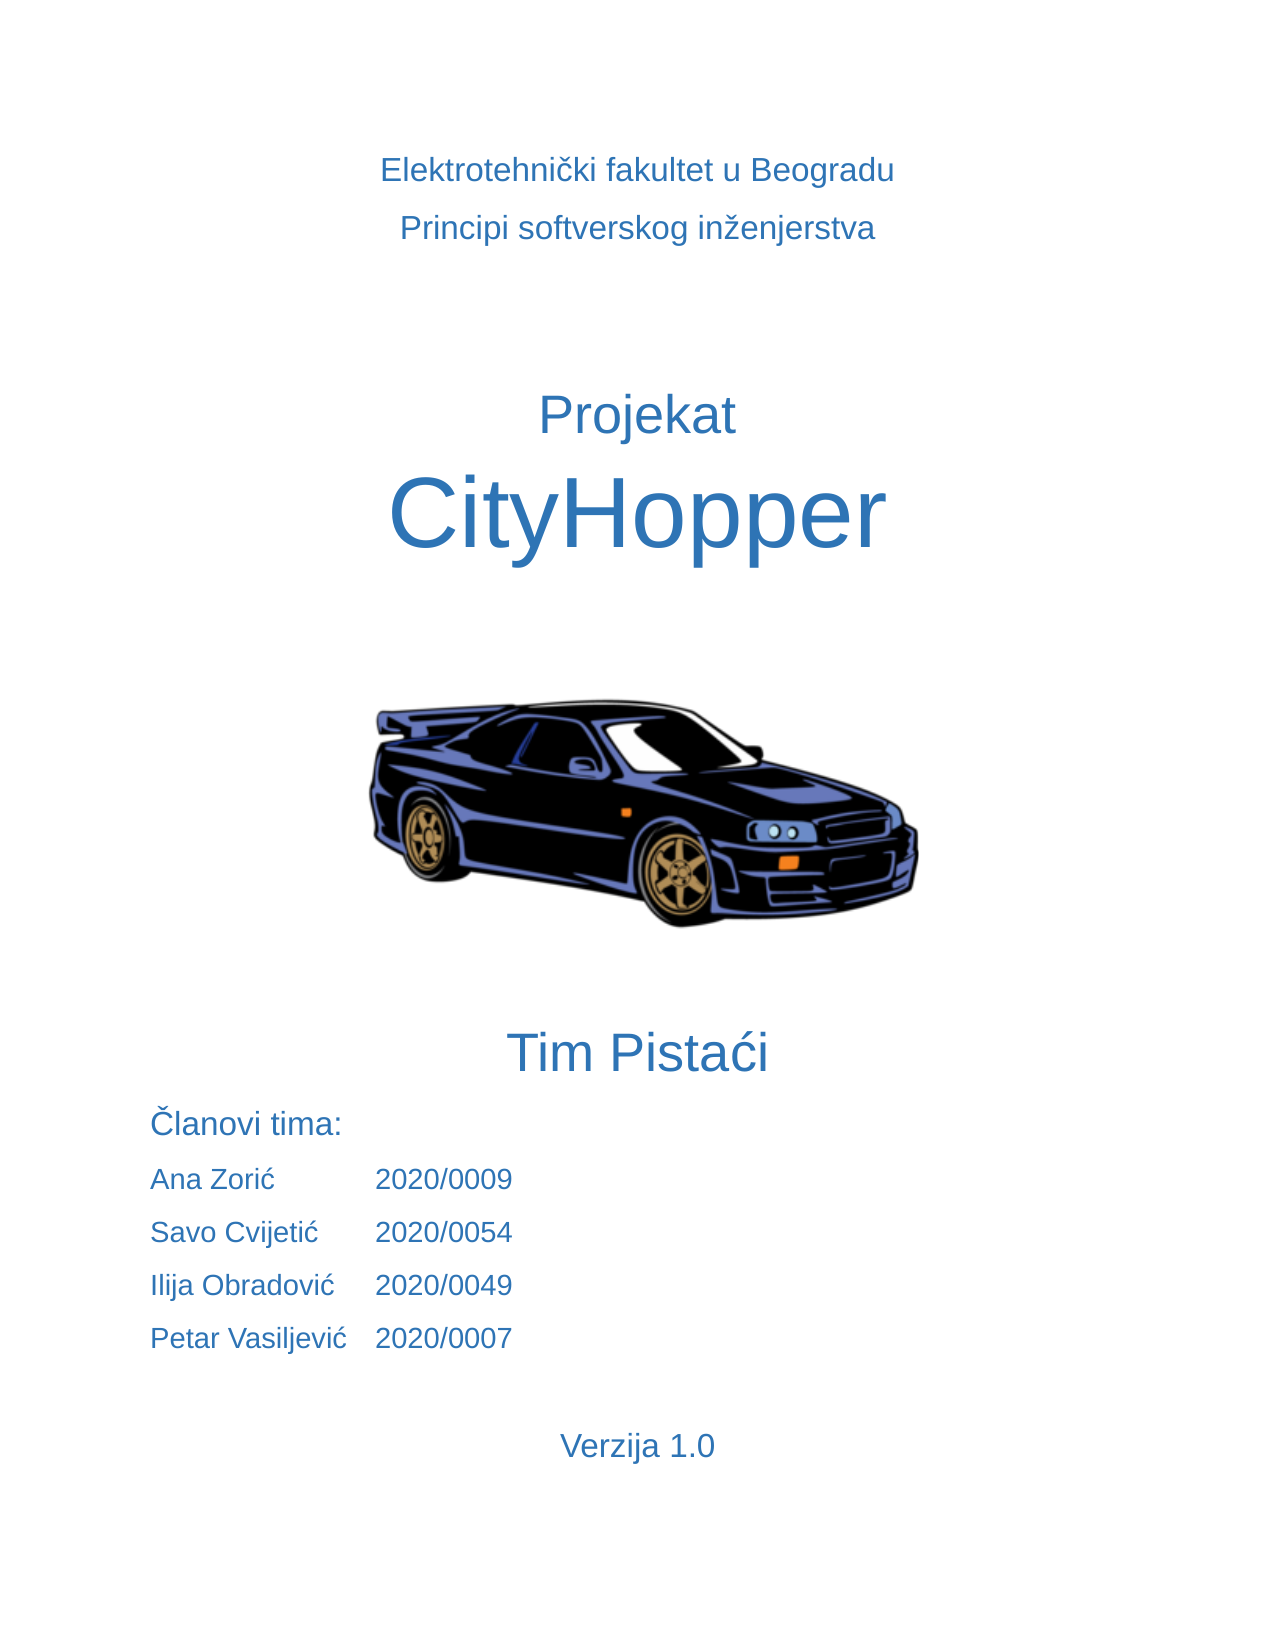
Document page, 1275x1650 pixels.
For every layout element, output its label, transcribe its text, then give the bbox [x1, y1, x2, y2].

picture [360, 594, 919, 1002]
text Članovi tima: [150, 1104, 1125, 1142]
text Principi softverskog inženjerstva [150, 208, 1125, 247]
text Petar Vasiljević 2020/0007 [150, 1321, 1125, 1354]
text Elektrotehnički fakultet u Beogradu [150, 150, 1125, 188]
text Tim Pistaći [150, 1020, 1125, 1082]
text Ilija Obradović 2020/0049 [150, 1268, 1125, 1301]
text Savo Cvijetić 2020/0054 [150, 1215, 1125, 1248]
text Ana Zorić 2020/0009 [150, 1162, 1125, 1196]
text Projekat CityHopper [150, 382, 1125, 569]
text Verzija 1.0 [150, 1426, 1125, 1465]
